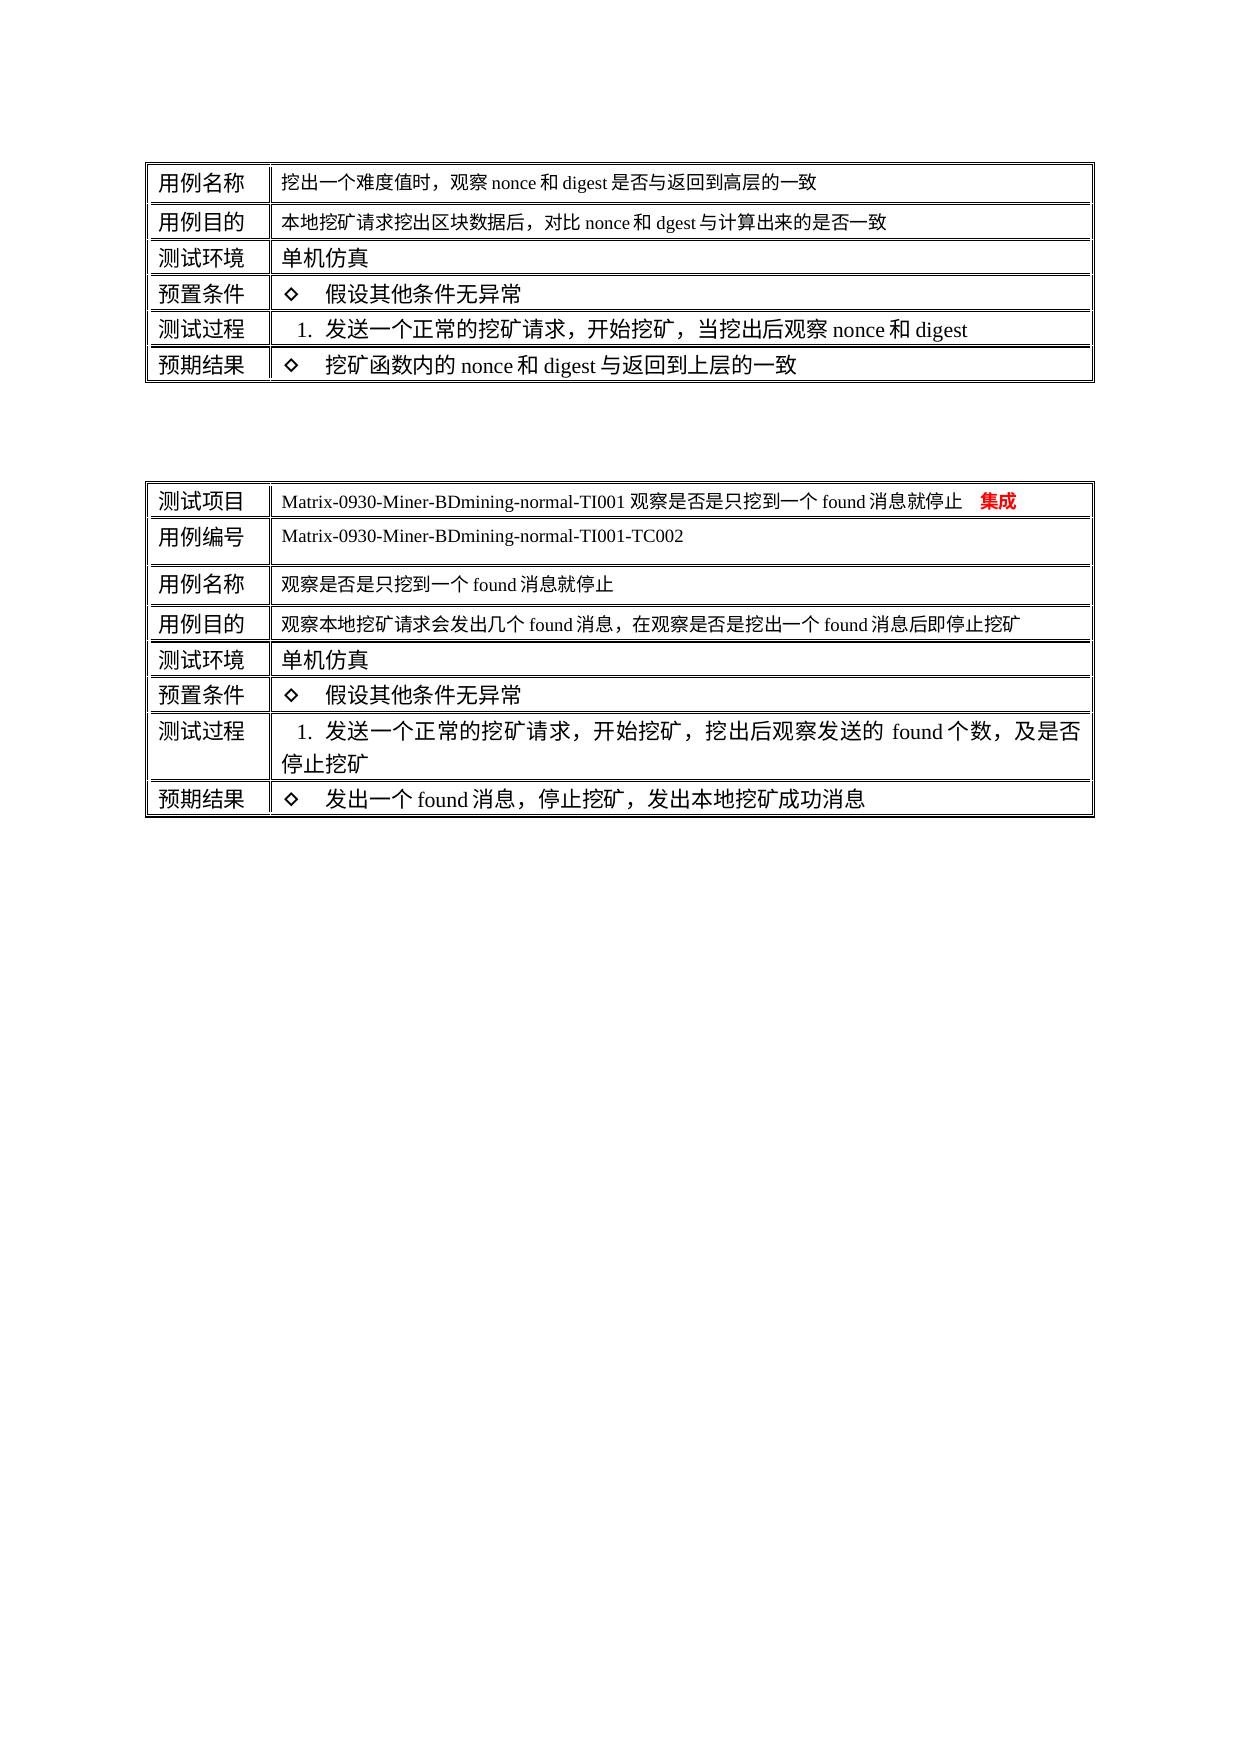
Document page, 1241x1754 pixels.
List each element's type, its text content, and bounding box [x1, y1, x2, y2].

table_cell 测试过程 [148, 711, 269, 779]
table_cell 用例编号 [147, 516, 270, 564]
table_cell 本地挖矿请求挖出区块数据后，对比nonce和dgest与计算出来的是否一致 [272, 202, 1092, 237]
table_header 测试项目 [148, 484, 270, 516]
table_cell 预置条件 [147, 273, 270, 309]
table_cell 测试环境 [147, 639, 270, 675]
table_cell 测试过程 [148, 309, 269, 344]
table_cell 预期结果 [148, 779, 270, 814]
table_cell 单机仿真 [270, 639, 1093, 675]
table_cell 挖出一个难度值时，观察nonce和digest是否与返回到高层的一致 [270, 165, 1092, 202]
table_cell 用例目的 [148, 604, 269, 639]
table_cell 假设其他条件无异常 [270, 675, 1093, 711]
table_header Matrix-0930-Miner-BDmining-normal-TI001 观察是否是只挖到一个found消息就停止 集成 [270, 484, 1092, 516]
table_cell 发出一个found消息，停止挖矿，发出本地挖矿成功消息 [270, 779, 1092, 814]
table_cell 发送一个正常的挖矿请求，开始挖矿，挖出后观察发送的found个数，及是否停止挖矿 [272, 711, 1092, 779]
table_cell 单机仿真 [272, 238, 1092, 273]
table_cell 发送一个正常的挖矿请求，开始挖矿，当挖出后观察nonce和digest [272, 309, 1092, 344]
table_cell Matrix-0930-Miner-BDmining-normal-TI001-TC002 [270, 516, 1093, 564]
table_cell 用例目的 [148, 202, 269, 237]
table_cell 假设其他条件无异常 [270, 273, 1093, 309]
table_cell 用例名称 [148, 165, 270, 202]
table_cell 用例名称 [148, 564, 269, 604]
table_cell 观察本地挖矿请求会发出几个found消息，在观察是否是挖出一个found消息后即停止挖矿 [272, 604, 1092, 639]
table_cell 挖矿函数内的nonce和digest与返回到上层的一致 [270, 344, 1093, 380]
table_cell 预期结果 [147, 344, 270, 380]
table_cell 预置条件 [147, 675, 270, 711]
table_cell 测试环境 [148, 238, 269, 273]
table_cell 观察是否是只挖到一个found消息就停止 [272, 564, 1092, 604]
